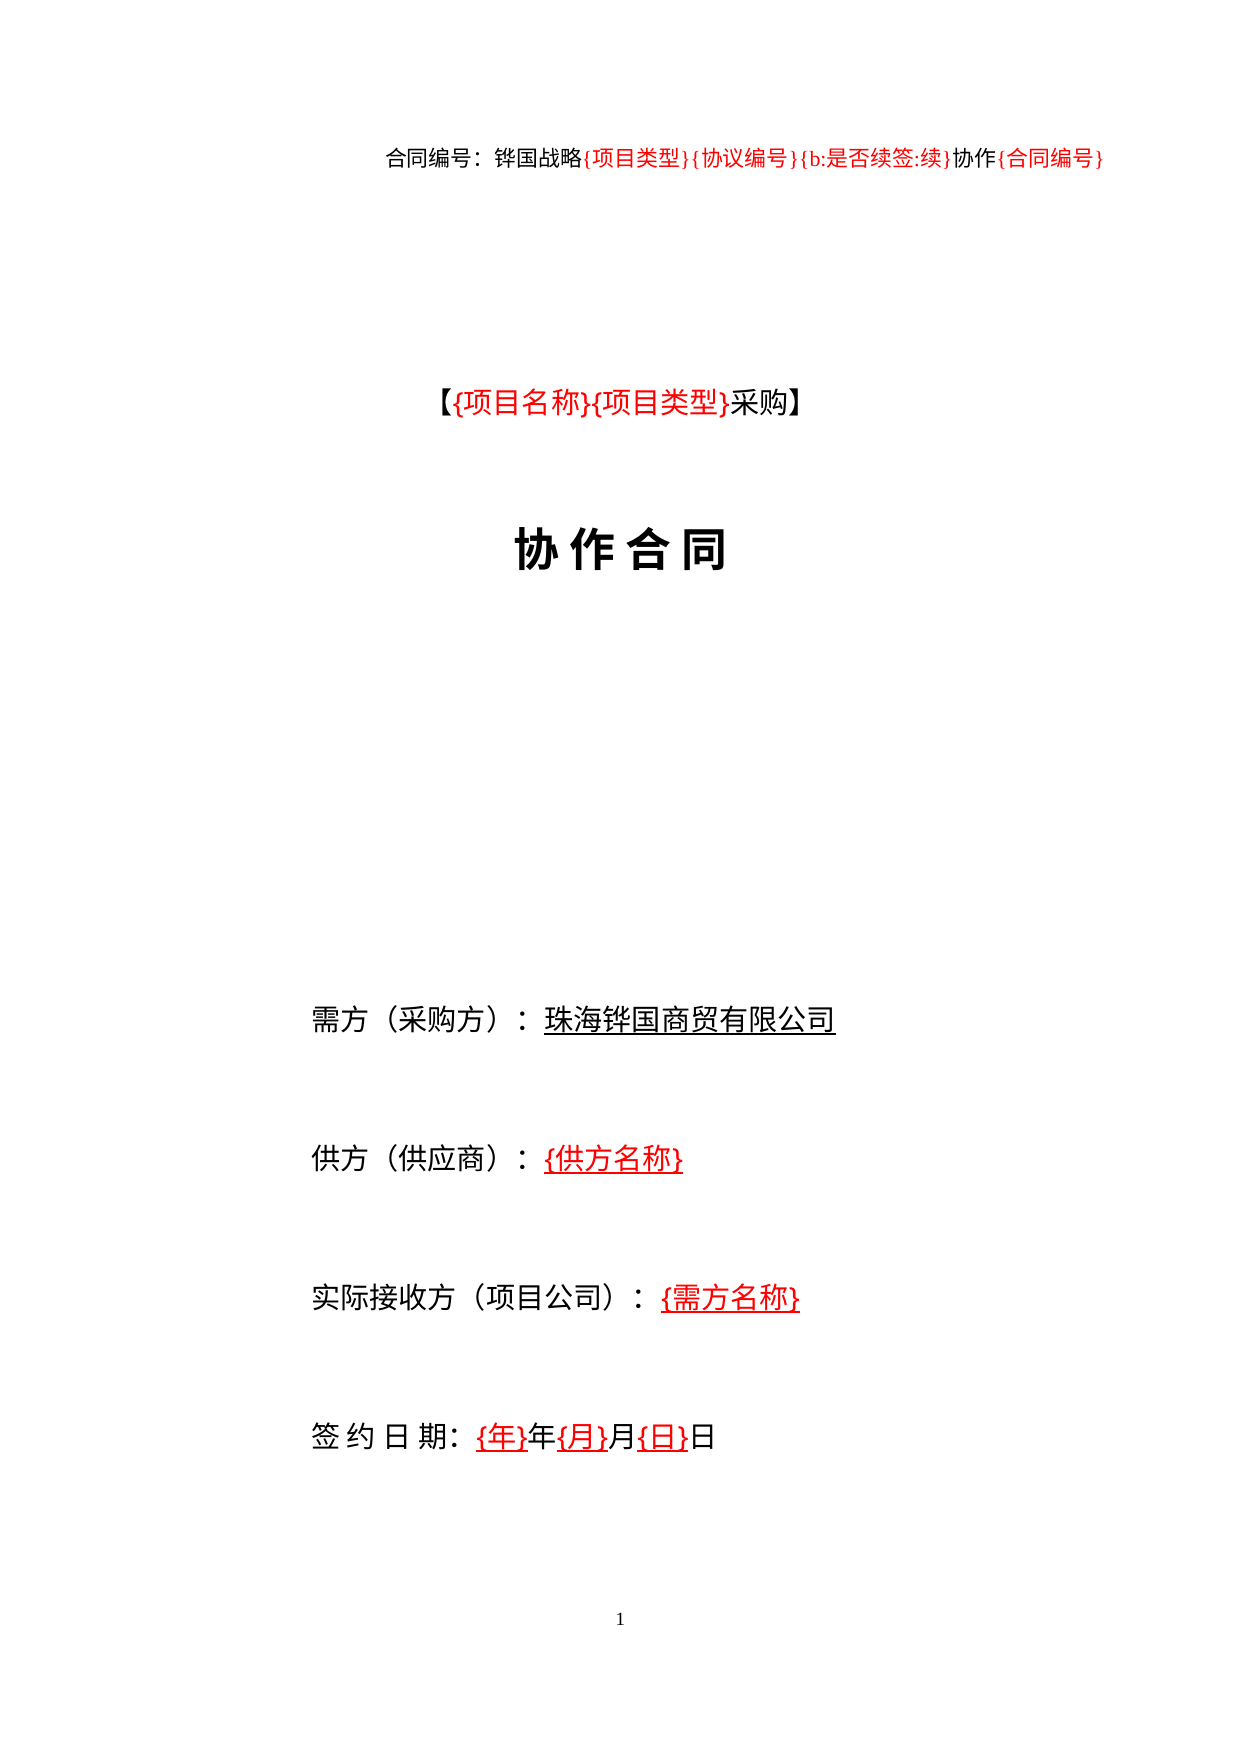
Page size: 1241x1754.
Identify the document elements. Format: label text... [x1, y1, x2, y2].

text 合同编号：铧国战略{项目类型}{协议编号}{b:是否续签:续}协作{合同编号} [136, 140, 1104, 173]
text 协 作 合 同 [136, 498, 1104, 595]
text 签 约 日 期：{年}年{月}月{日}日 [311, 1403, 1104, 1468]
text 需方（采购方）：珠海铧国商贸有限公司 [311, 985, 1104, 1050]
text 【{项目名称}{项目类型}采购】 [136, 368, 1104, 433]
text 实际接收方（项目公司）：{需方名称} [311, 1263, 1104, 1328]
text 供方（供应商）：{供方名称} [311, 1124, 1104, 1189]
